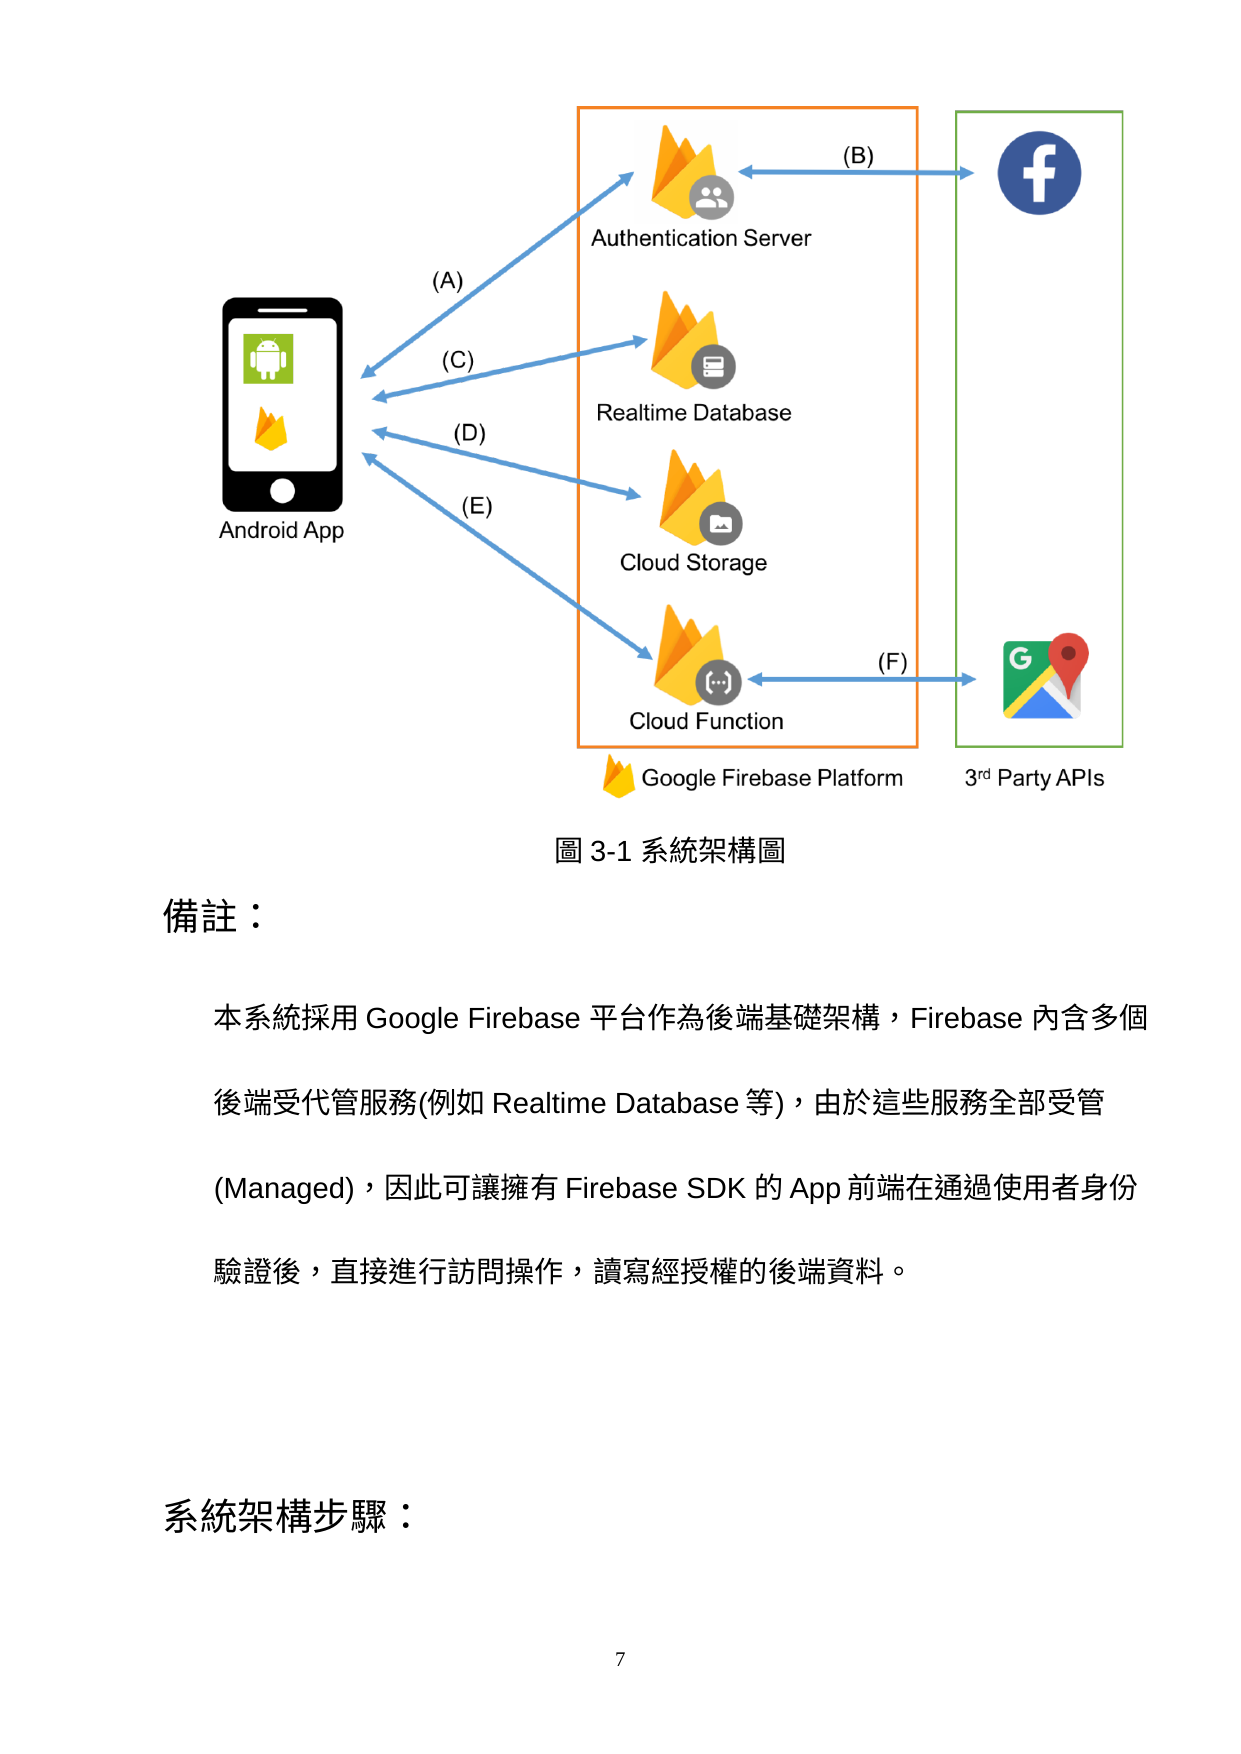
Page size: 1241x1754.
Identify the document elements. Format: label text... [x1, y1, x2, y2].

picture [147, 106, 1124, 805]
list 系統架構步驟： [162, 1487, 1152, 1541]
list 備註： [162, 886, 1152, 941]
text 圖 3-1 系統架構圖 [189, 811, 1152, 886]
list 本系統採用Google Firebase 平台作為後端基礎架構，Firebase 內含多個後端受代管服務(例如Realtime Database等)，由於這些服務全部受管(Managed)，因此可讓擁有Firebase SDK 的App前端在通過使用者身份驗證後，直接進行訪問操作，讀寫經授權的後端資料。 [214, 995, 1152, 1291]
